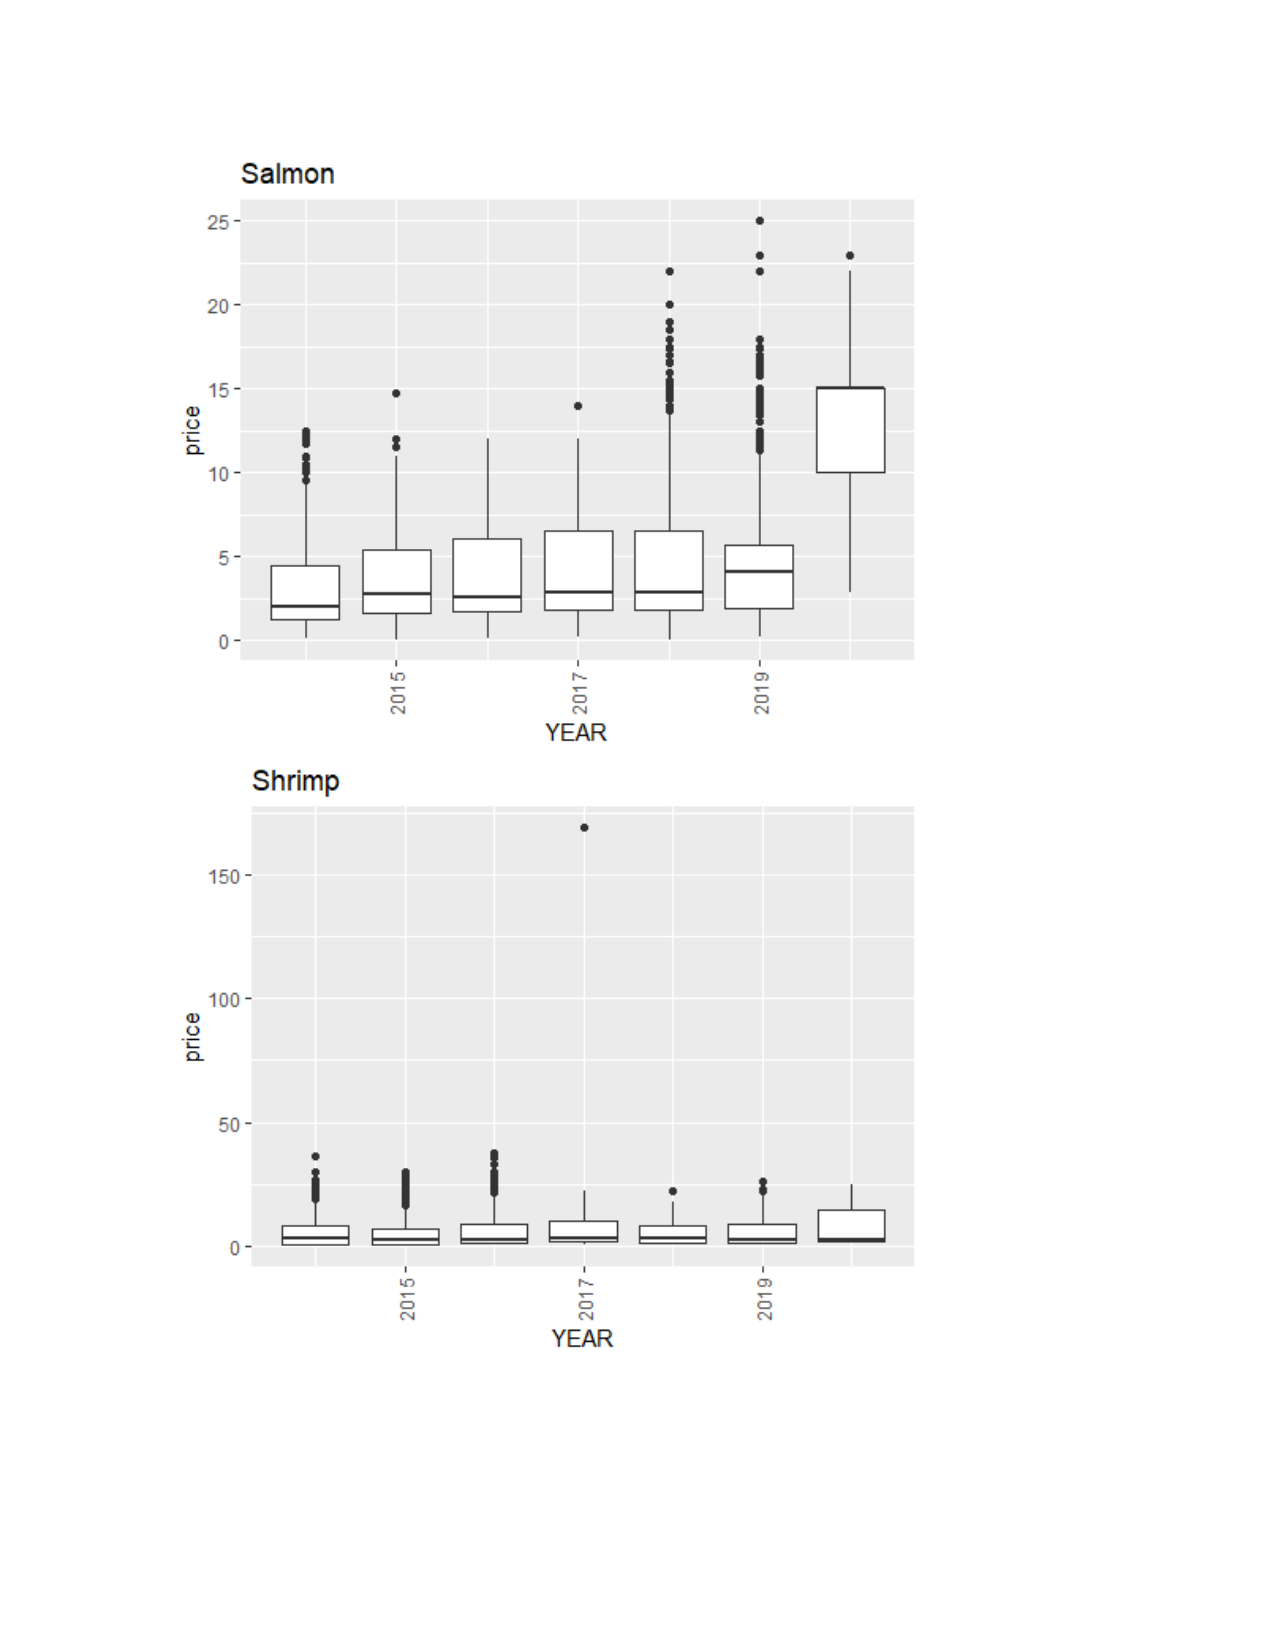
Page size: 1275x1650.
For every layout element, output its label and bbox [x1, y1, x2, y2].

picture [168, 150, 927, 1363]
